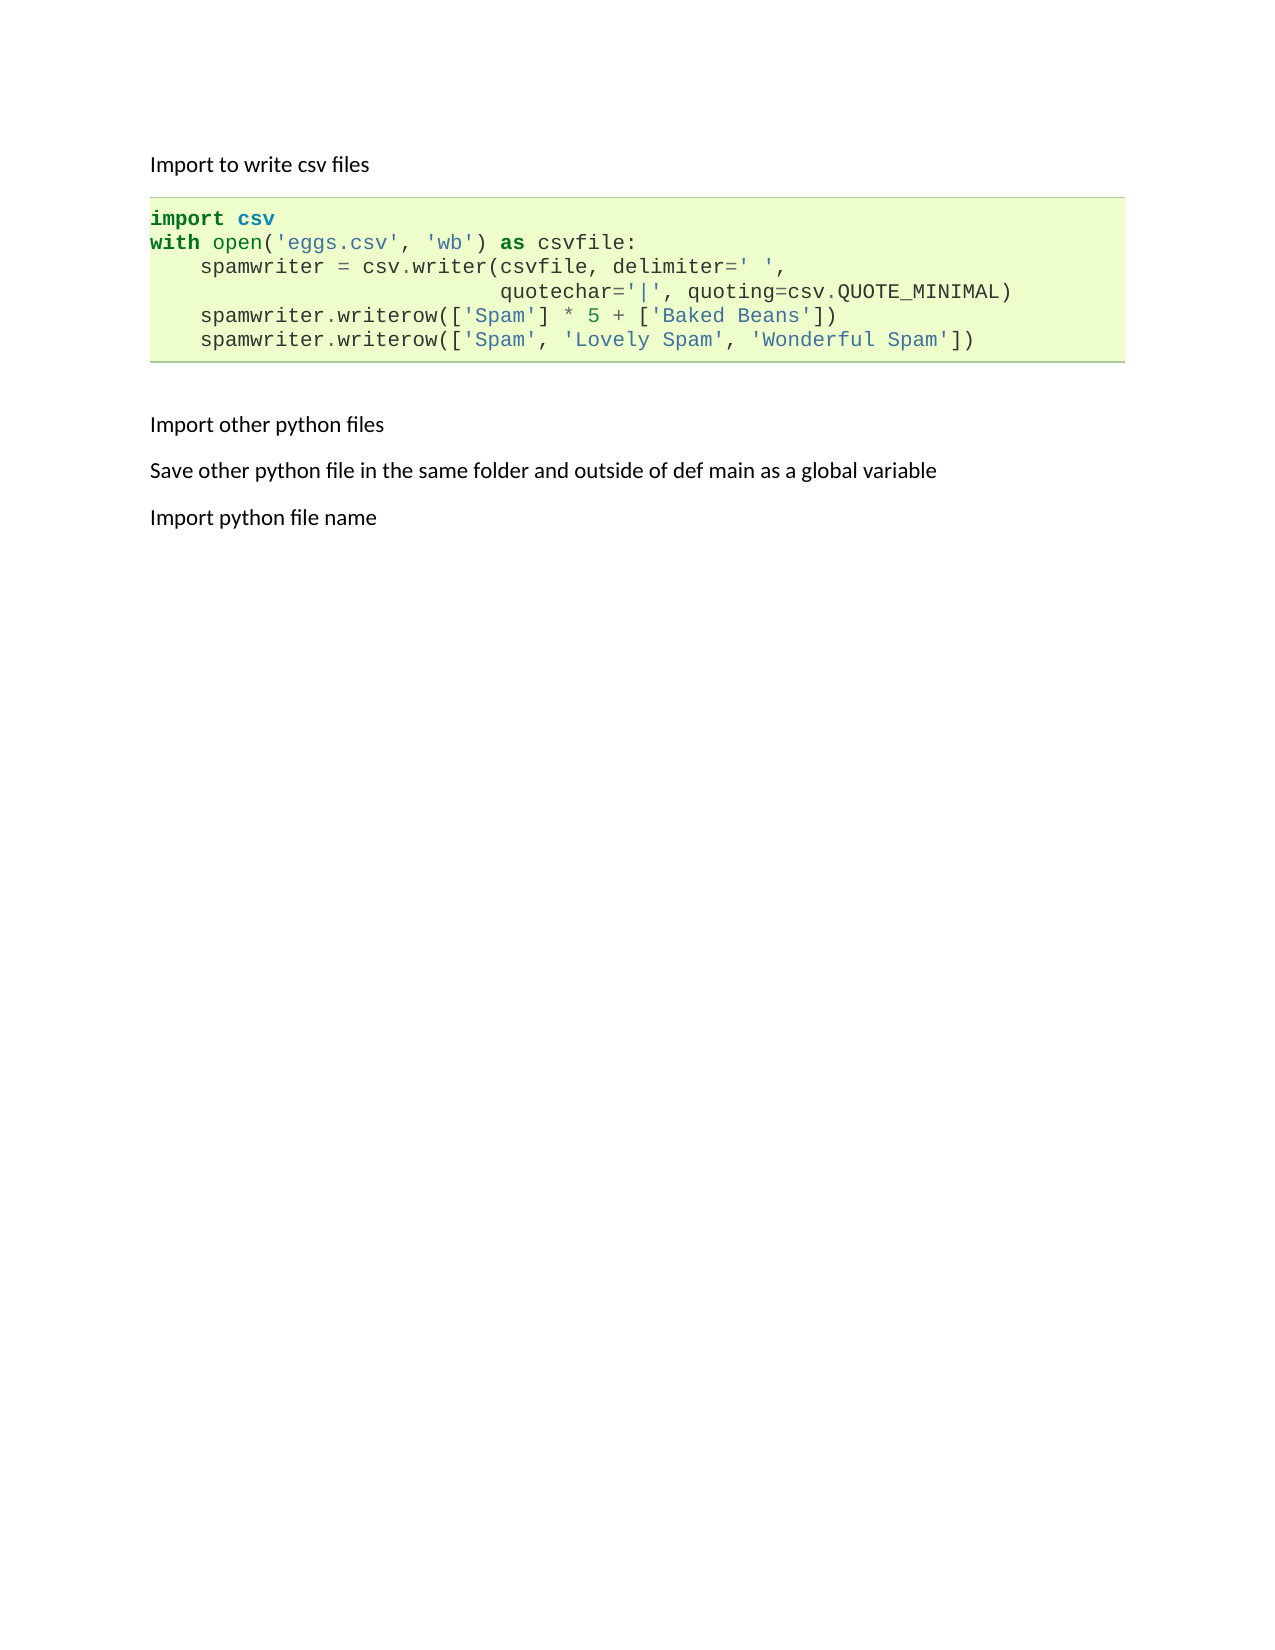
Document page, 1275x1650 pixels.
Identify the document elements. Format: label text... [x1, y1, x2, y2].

text spamwriter.writerow(['Spam', 'Lovely Spam', 'Wonderful Spam']) [150, 319, 1125, 361]
text Import to write csv files [150, 150, 1125, 178]
text quotechar='|', quoting=csv.QUOTE_MINIMAL) [150, 280, 1125, 304]
text Save other python file in the same folder and outside of def main as a global variable [150, 457, 1125, 485]
text Import other python files [150, 410, 1125, 438]
text import csv [150, 198, 1125, 231]
text Import python file name [150, 503, 1125, 532]
text spamwriter.writerow(['Spam'] * 5 + ['Baked Beans']) [150, 304, 1125, 319]
text spamwriter = csv.writer(csvfile, delimiter=' ', [150, 256, 1125, 280]
text with open('eggs.csv', 'wb') as csvfile: [150, 231, 1125, 256]
